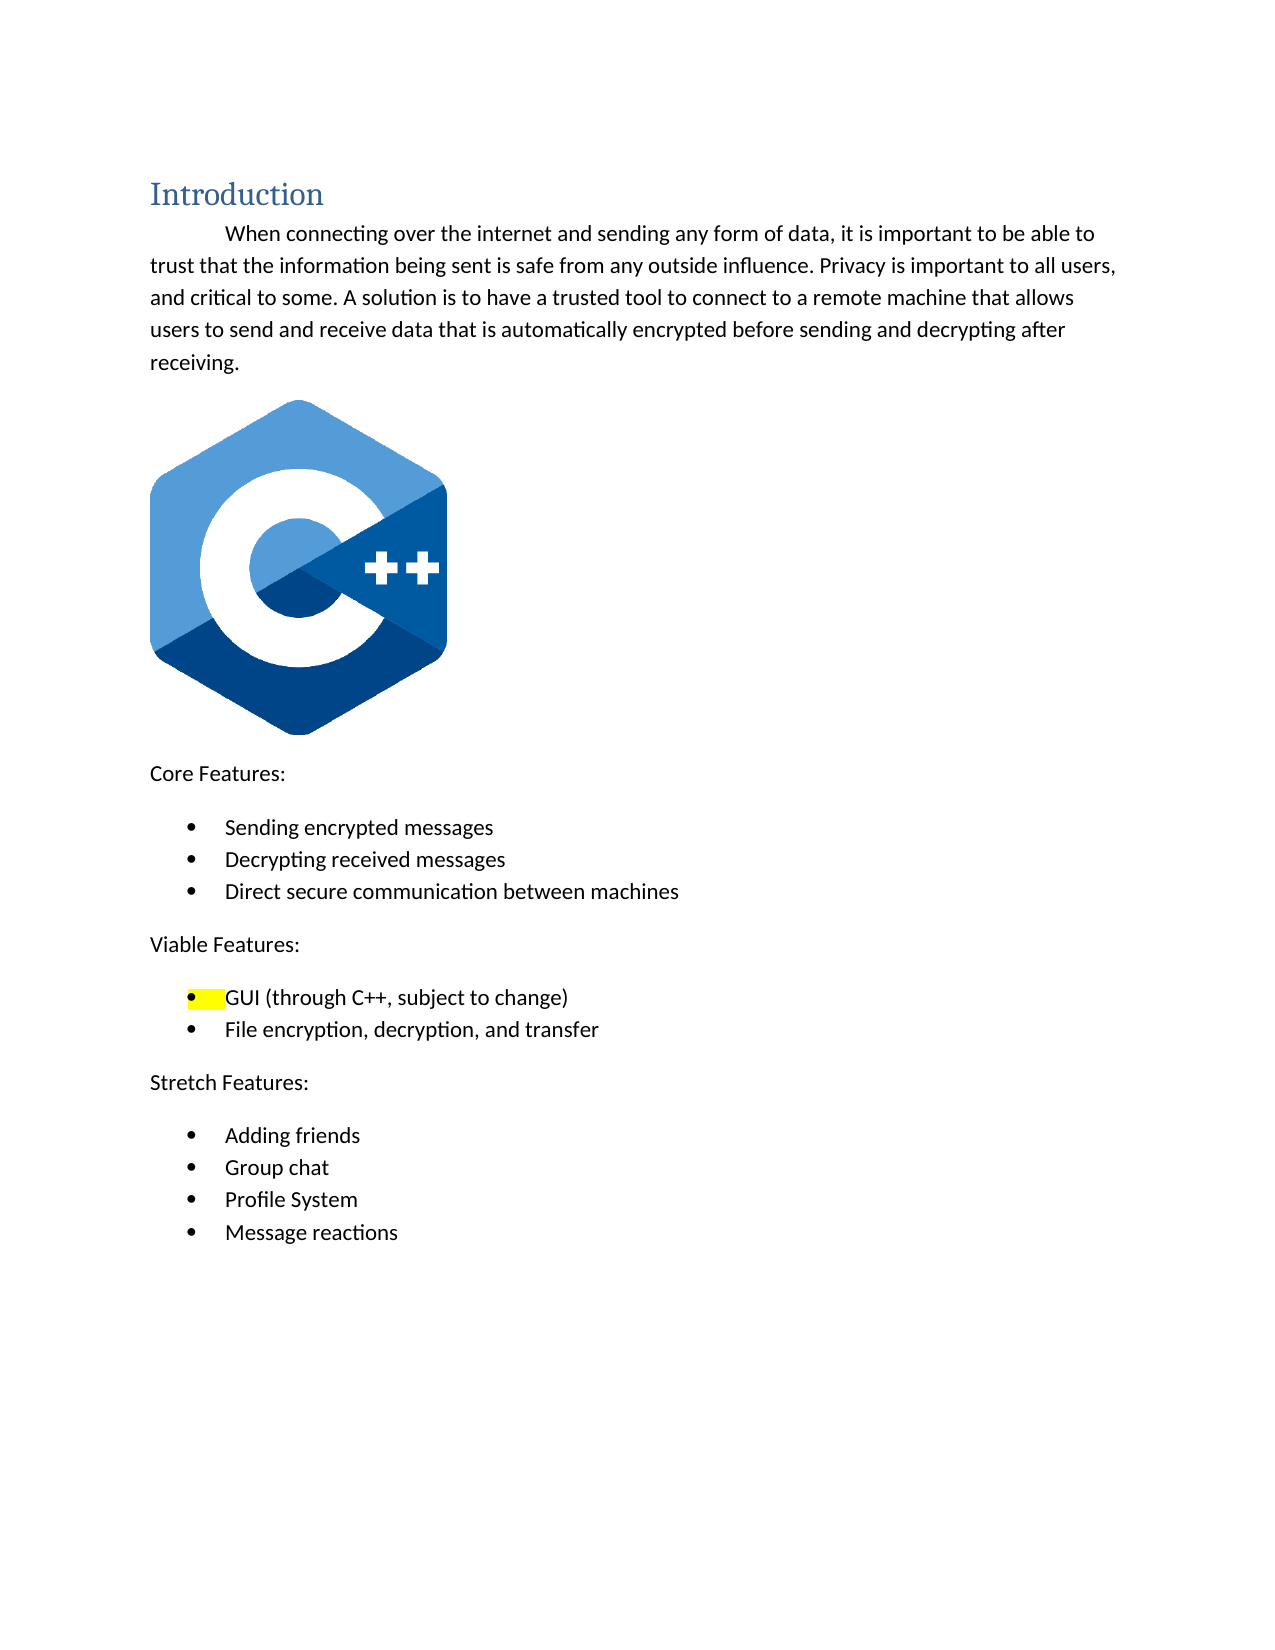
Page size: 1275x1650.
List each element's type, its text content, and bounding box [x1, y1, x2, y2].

list File encryption, decryption, and transfer [187, 1015, 1125, 1043]
picture [150, 400, 447, 735]
list Adding friends [187, 1121, 1125, 1149]
list Direct secure communication between machines [187, 877, 1125, 905]
text When connecting over the internet and sending any form of data, it is important to be able to trust that the information being sent is safe from any outside influence. Privacy is important to all users, and critical to some. A solution is to have a trusted tool to connect to a remote machine that allows users to send and receive data that is automatically encrypted before sending and decrypting after receiving. [150, 219, 1125, 376]
list Profile System [187, 1186, 1125, 1214]
subtitle Introduction [150, 175, 1125, 213]
list Message reactions [187, 1218, 1125, 1246]
text Core Features: [150, 759, 1125, 788]
list Group chat [187, 1153, 1125, 1181]
list Sending encrypted messages [187, 813, 1125, 841]
text Stretch Features: [150, 1068, 1125, 1096]
list Decrypting received messages [187, 845, 1125, 873]
list GUI (through C++, subject to change) [187, 983, 1125, 1011]
text Viable Features: [150, 930, 1125, 958]
